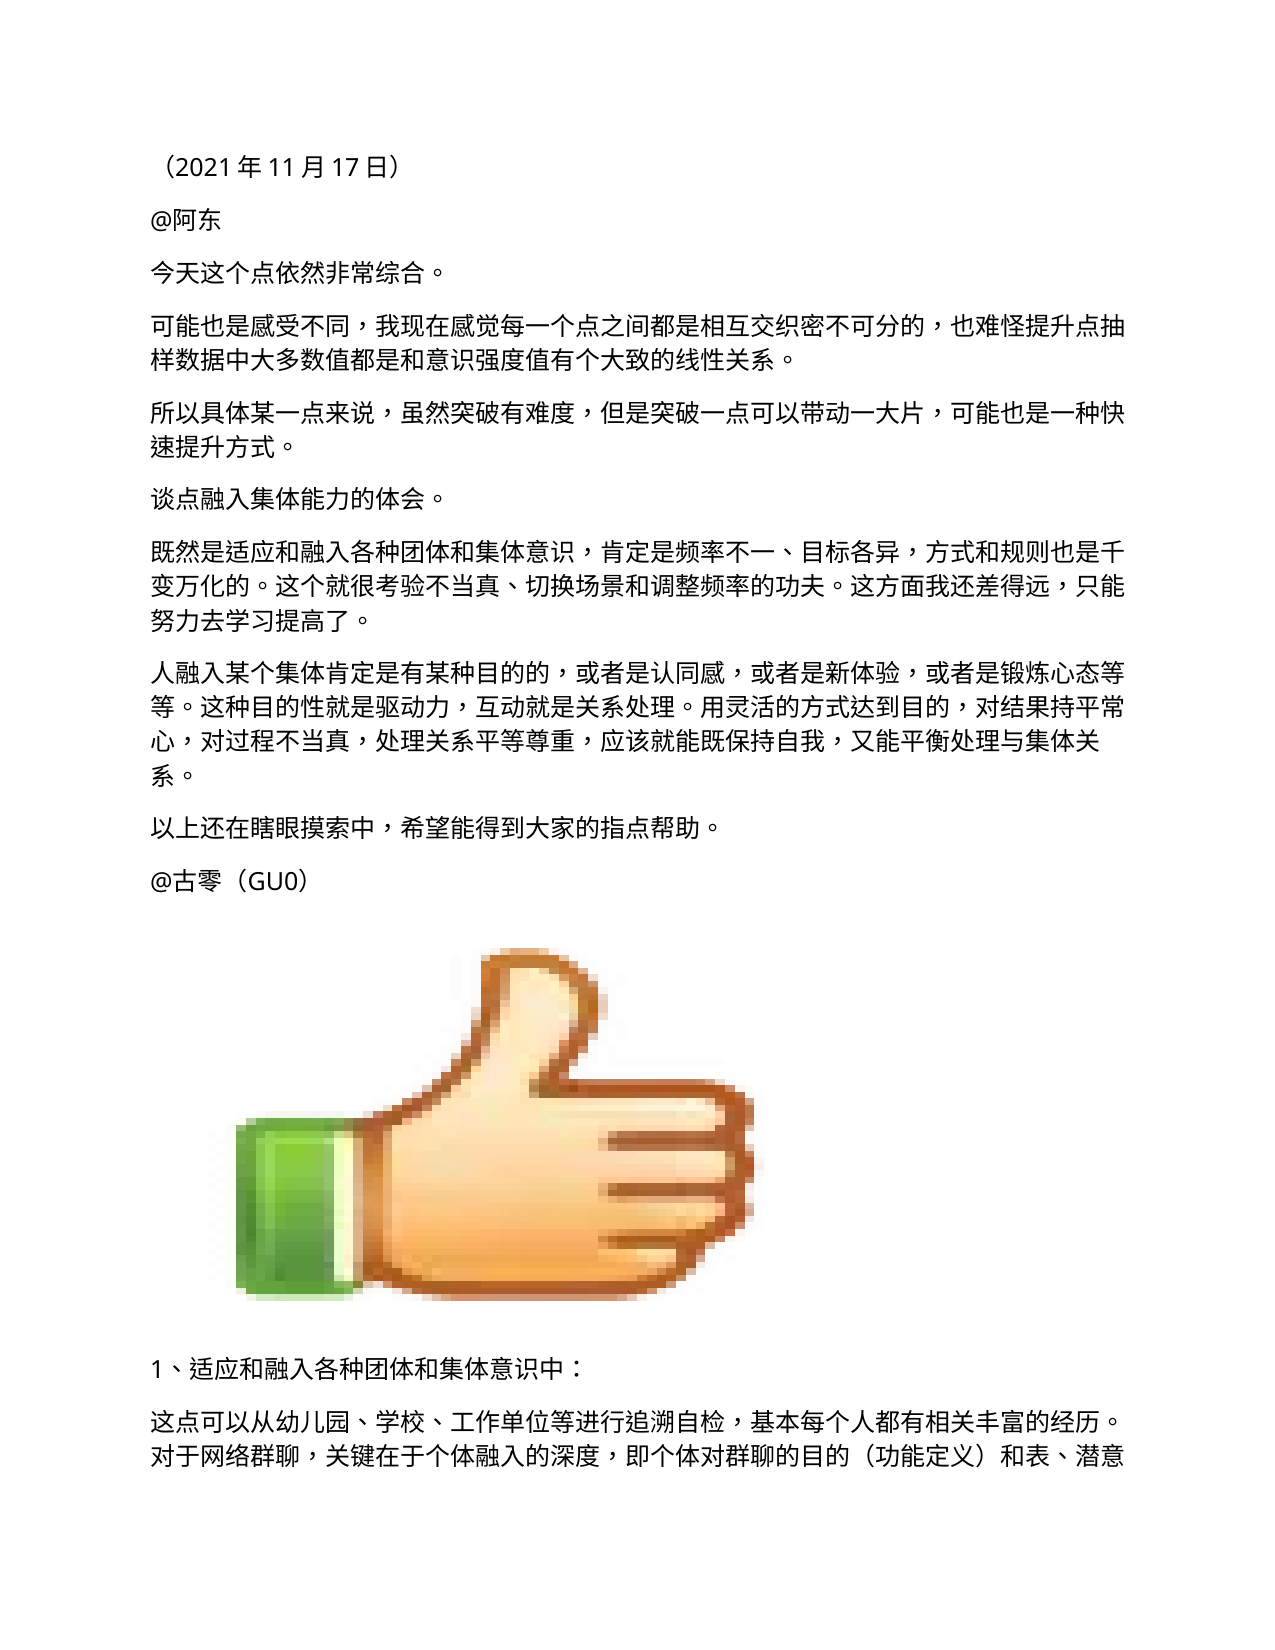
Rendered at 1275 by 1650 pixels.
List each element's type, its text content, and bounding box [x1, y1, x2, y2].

text 既然是适应和融入各种团体和集体意识，肯定是频率不一、目标各异，方式和规则也是千变万化的。这个就很考验不当真、切换场景和调整频率的功夫。这方面我还差得远，只能努力去学习提高了。 [150, 535, 1125, 637]
text 可能也是感受不同，我现在感觉每一个点之间都是相互交织密不可分的，也难怪提升点抽样数据中大多数值都是和意识强度值有个大致的线性关系。 [150, 308, 1125, 377]
text 以上还在瞎眼摸索中，希望能得到大家的指点帮助。 [150, 811, 1125, 845]
text 人融入某个集体肯定是有某种目的的，或者是认同感，或者是新体验，或者是锻炼心态等等。这种目的性就是驱动力，互动就是关系处理。用灵活的方式达到目的，对结果持平常心，对过程不当真，处理关系平等尊重，应该就能既保持自我，又能平衡处理与集体关系。 [150, 656, 1125, 792]
text 所以具体某一点来说，虽然突破有难度，但是突破一点可以带动一大片，可能也是一种快速提升方式。 [150, 395, 1125, 463]
text @古零（GU0） [150, 864, 1125, 898]
text 今天这个点依然非常综合。 [150, 256, 1125, 290]
text @阿东 [150, 203, 1125, 237]
text 1、适应和融入各种团体和集体意识中： [150, 1352, 1125, 1386]
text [150, 1405, 1125, 1473]
text （2021年11月17日） [150, 150, 1125, 184]
text 谈点融入集体能力的体会。 [150, 482, 1125, 516]
picture [168, 916, 794, 1334]
